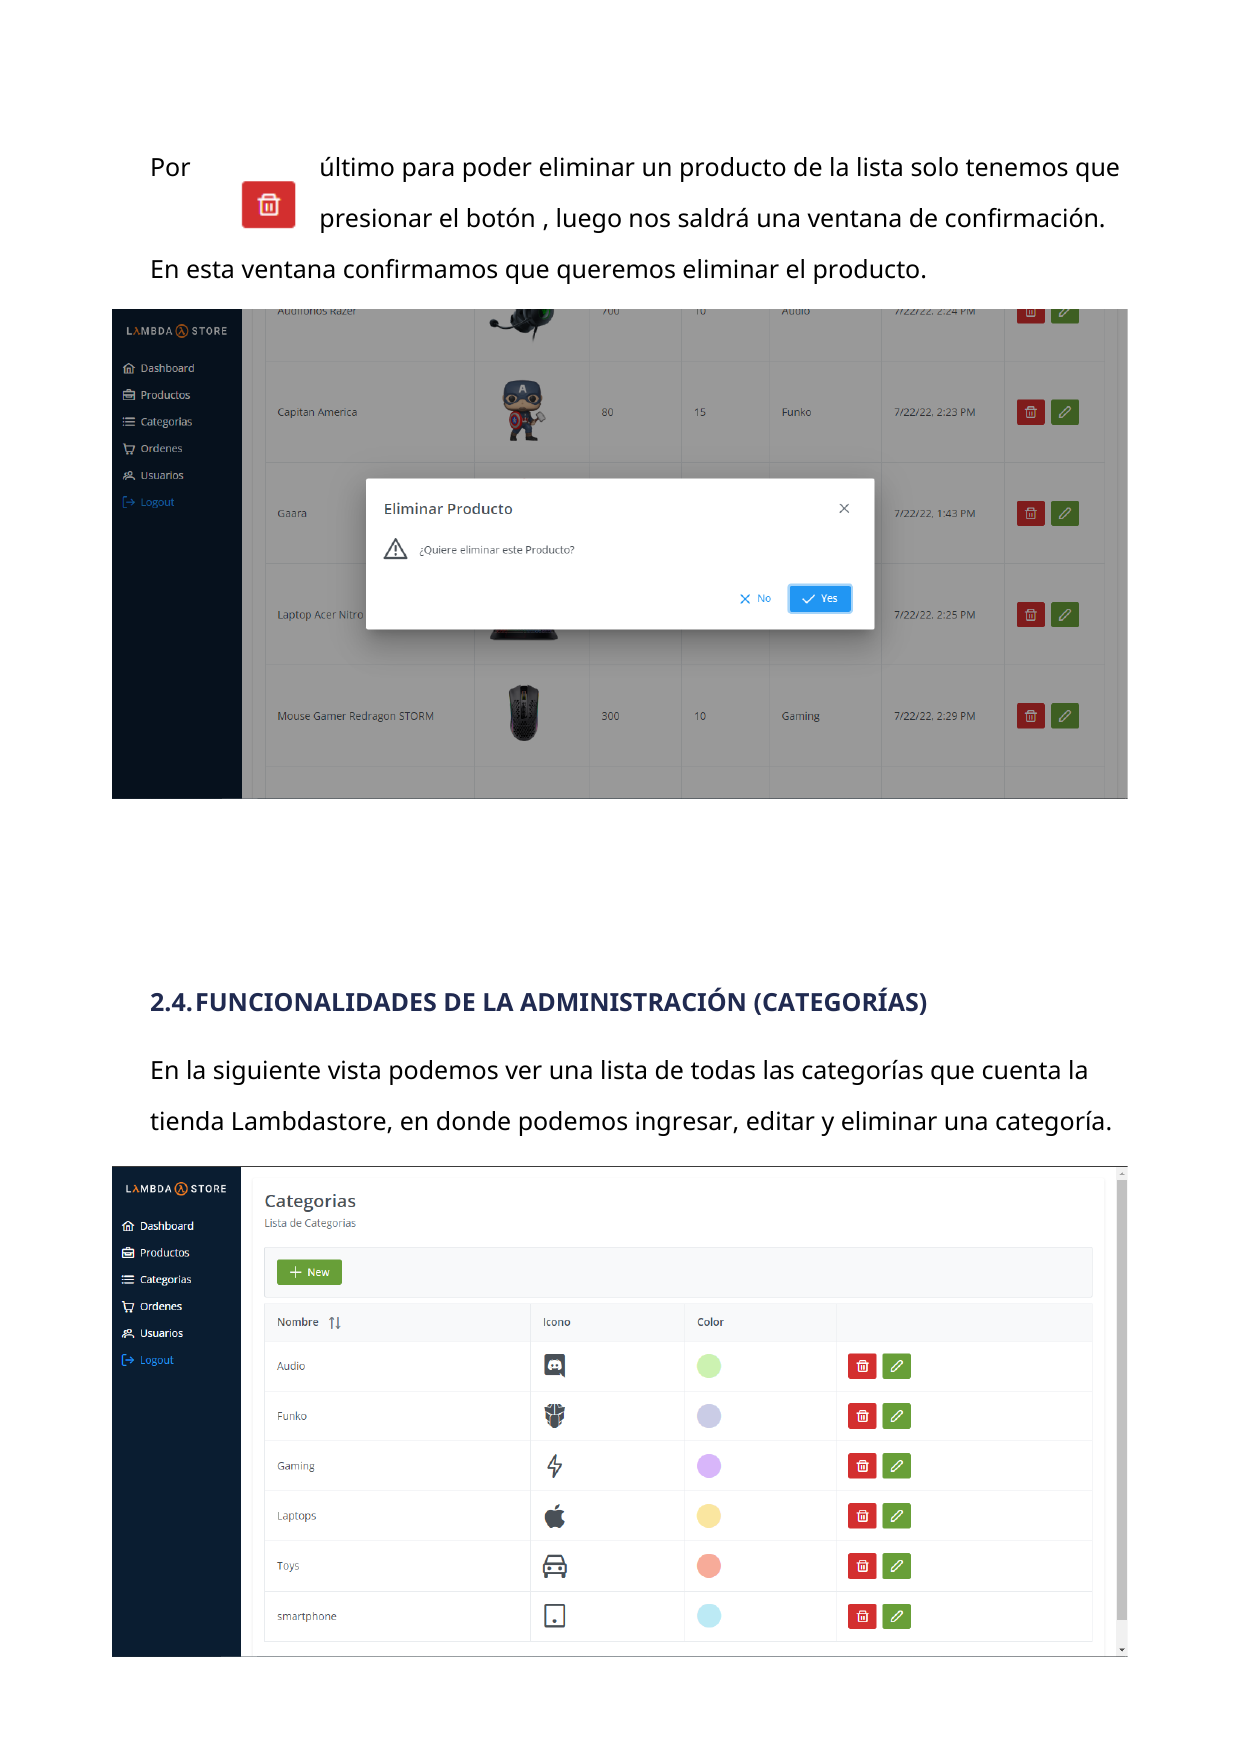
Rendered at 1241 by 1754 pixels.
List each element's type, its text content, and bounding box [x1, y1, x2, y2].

picture [238, 180, 301, 231]
picture [112, 1166, 1128, 1657]
picture [112, 309, 1128, 799]
list Por último para poder eliminar un producto de la lista solo tenemos que presionar el botón , luego nos saldrá una ventana de confirmación. En esta ventana confirmamos que queremos eliminar el producto. [150, 150, 1128, 286]
list En la siguiente vista podemos ver una lista de todas las categorías que cuenta la tienda Lambdastore, en donde podemos ingresar, editar y eliminar una categoría. [150, 1053, 1128, 1138]
text funcionalidades de la administración (categorías) [150, 985, 1128, 1019]
